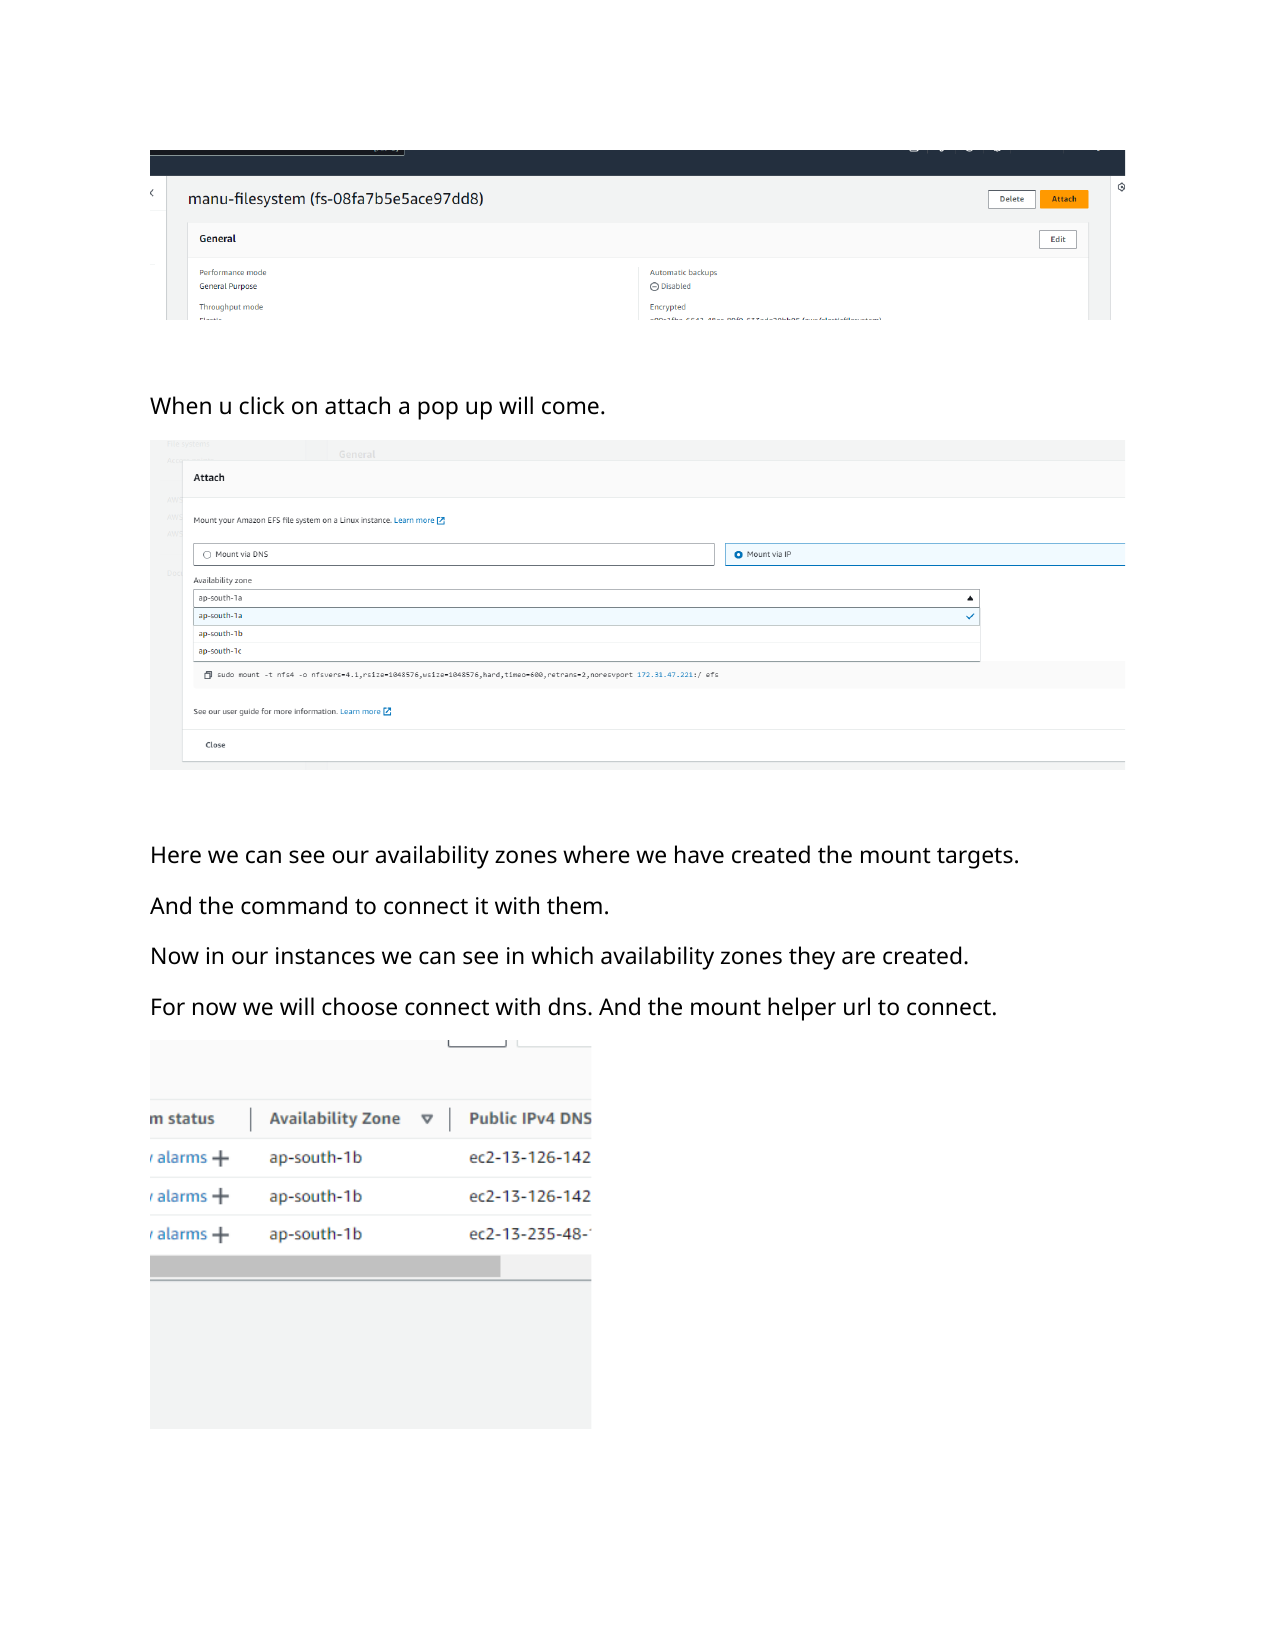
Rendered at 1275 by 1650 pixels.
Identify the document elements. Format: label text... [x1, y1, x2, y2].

text For now we will choose connect with dns. And the mount helper url to connect. [150, 990, 1125, 1022]
picture [150, 1040, 592, 1429]
text Here we can see our availability zones where we have created the mount targets. [150, 839, 1125, 870]
text Now in our instances we can see in which availability zones they are created. [150, 940, 1125, 971]
picture [150, 150, 1125, 320]
picture [150, 440, 1125, 770]
text And the command to connect it with them. [150, 889, 1125, 921]
text When u click on attach a pop up will come. [150, 389, 1125, 421]
